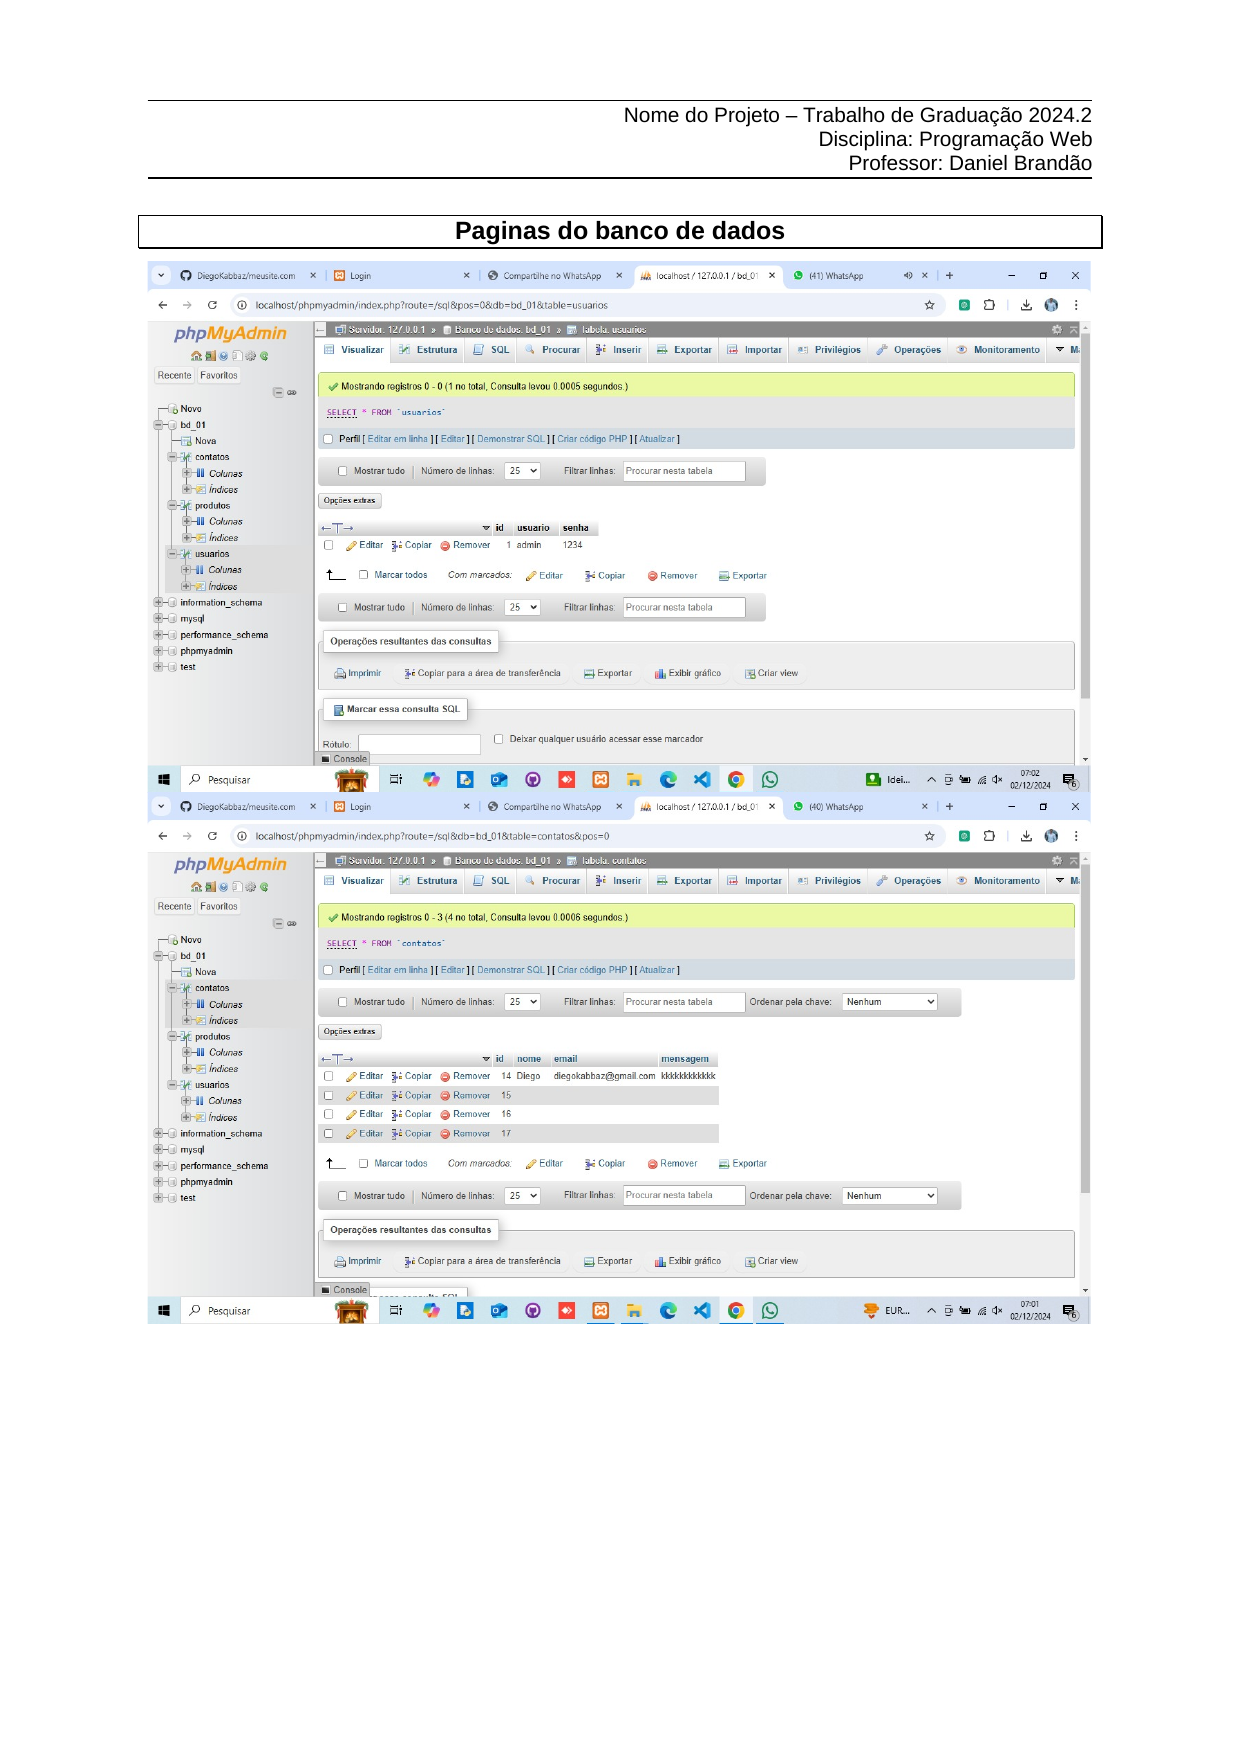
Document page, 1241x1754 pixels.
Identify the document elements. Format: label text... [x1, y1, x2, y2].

picture [147, 261, 1091, 1324]
text Paginas do banco de dados [139, 216, 1101, 247]
